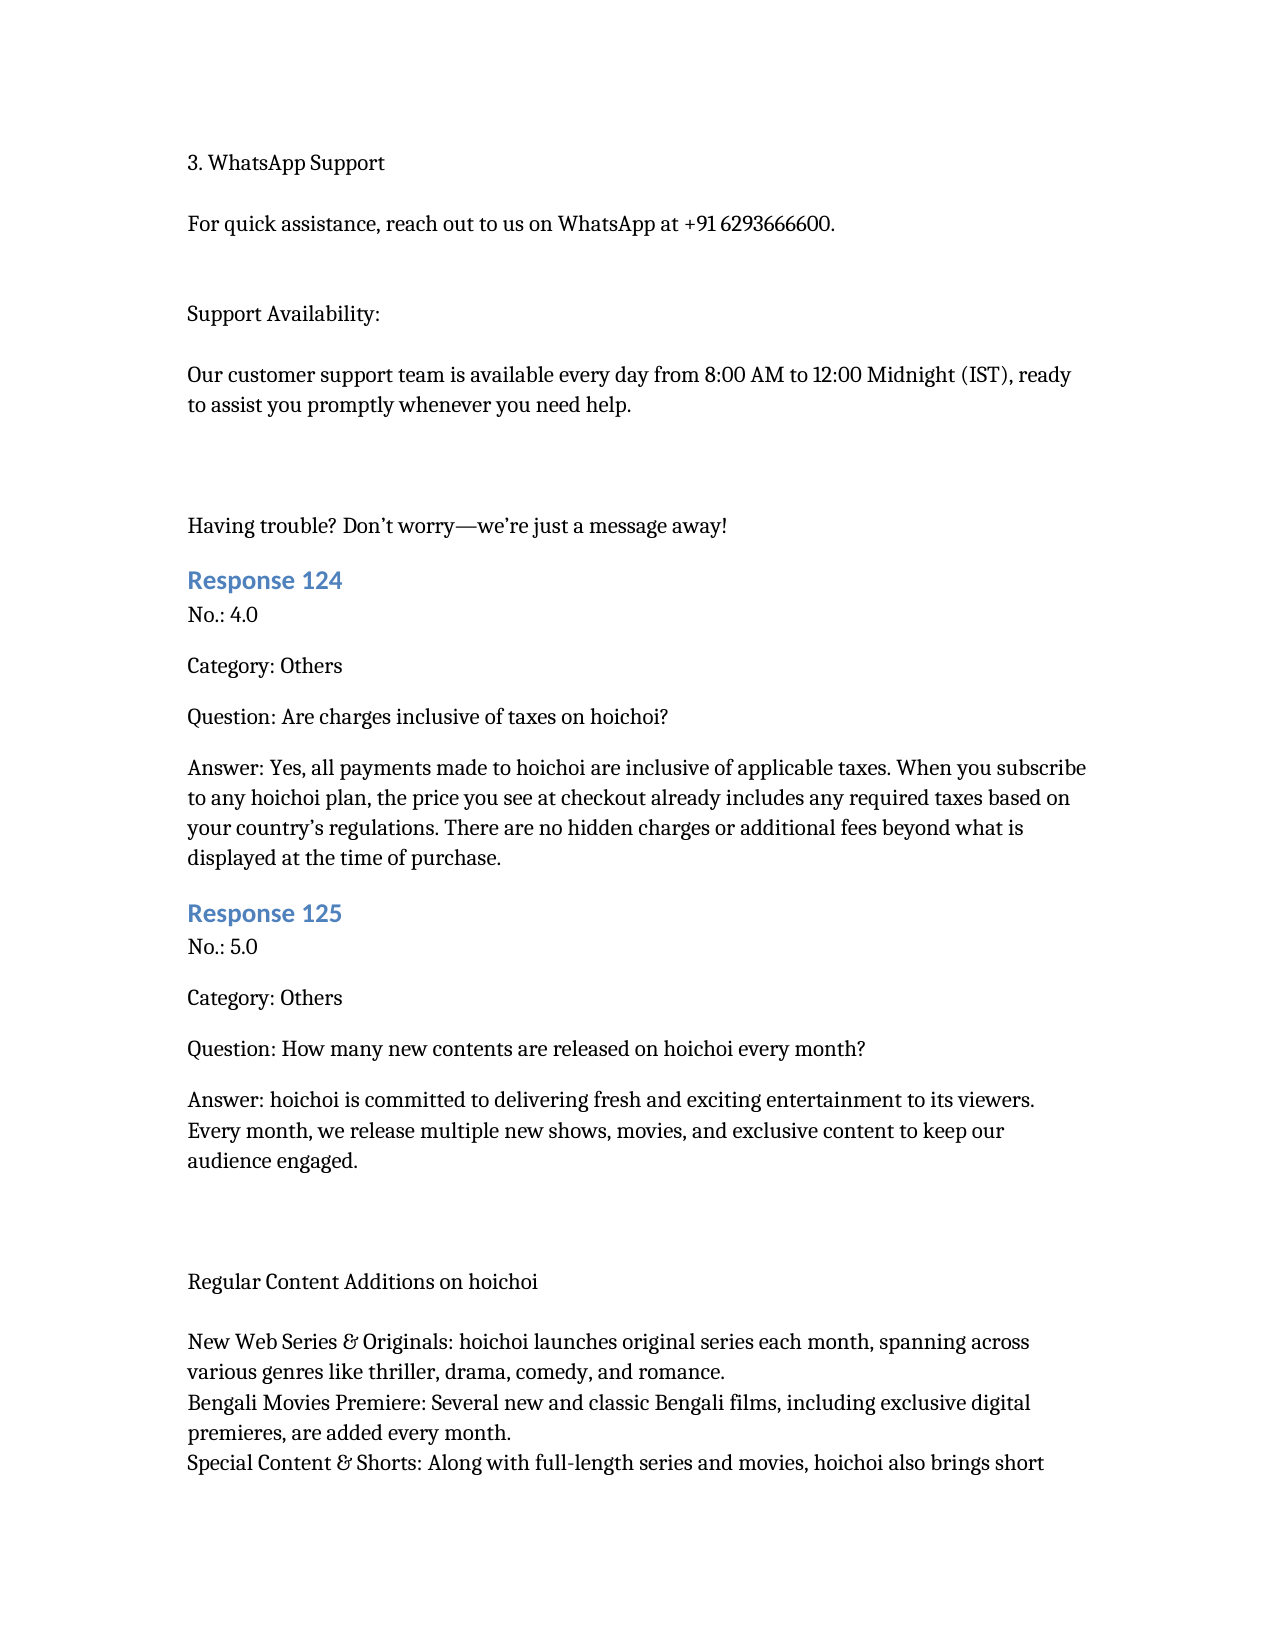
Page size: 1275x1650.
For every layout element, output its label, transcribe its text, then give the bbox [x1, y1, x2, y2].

text Answer: Yes, all payments made to hoichoi are inclusive of applicable taxes. When you subscribe to any hoichoi plan, the price you see at checkout already includes any required taxes based on your country’s regulations. There are no hidden charges or additional fees beyond what is displayed at the time of purchase. [187, 754, 1087, 872]
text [187, 1087, 1087, 1476]
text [187, 150, 1087, 539]
text Question: Are charges inclusive of taxes on hoichoi? [187, 703, 1087, 730]
subtitle Response 124 [187, 563, 1087, 597]
text Category: Others [187, 652, 1087, 679]
text No.: 4.0 [187, 601, 1087, 628]
text Category: Others [187, 985, 1087, 1012]
text No.: 5.0 [187, 934, 1087, 961]
subtitle Response 125 [187, 896, 1087, 929]
text Question: How many new contents are released on hoichoi every month? [187, 1036, 1087, 1063]
